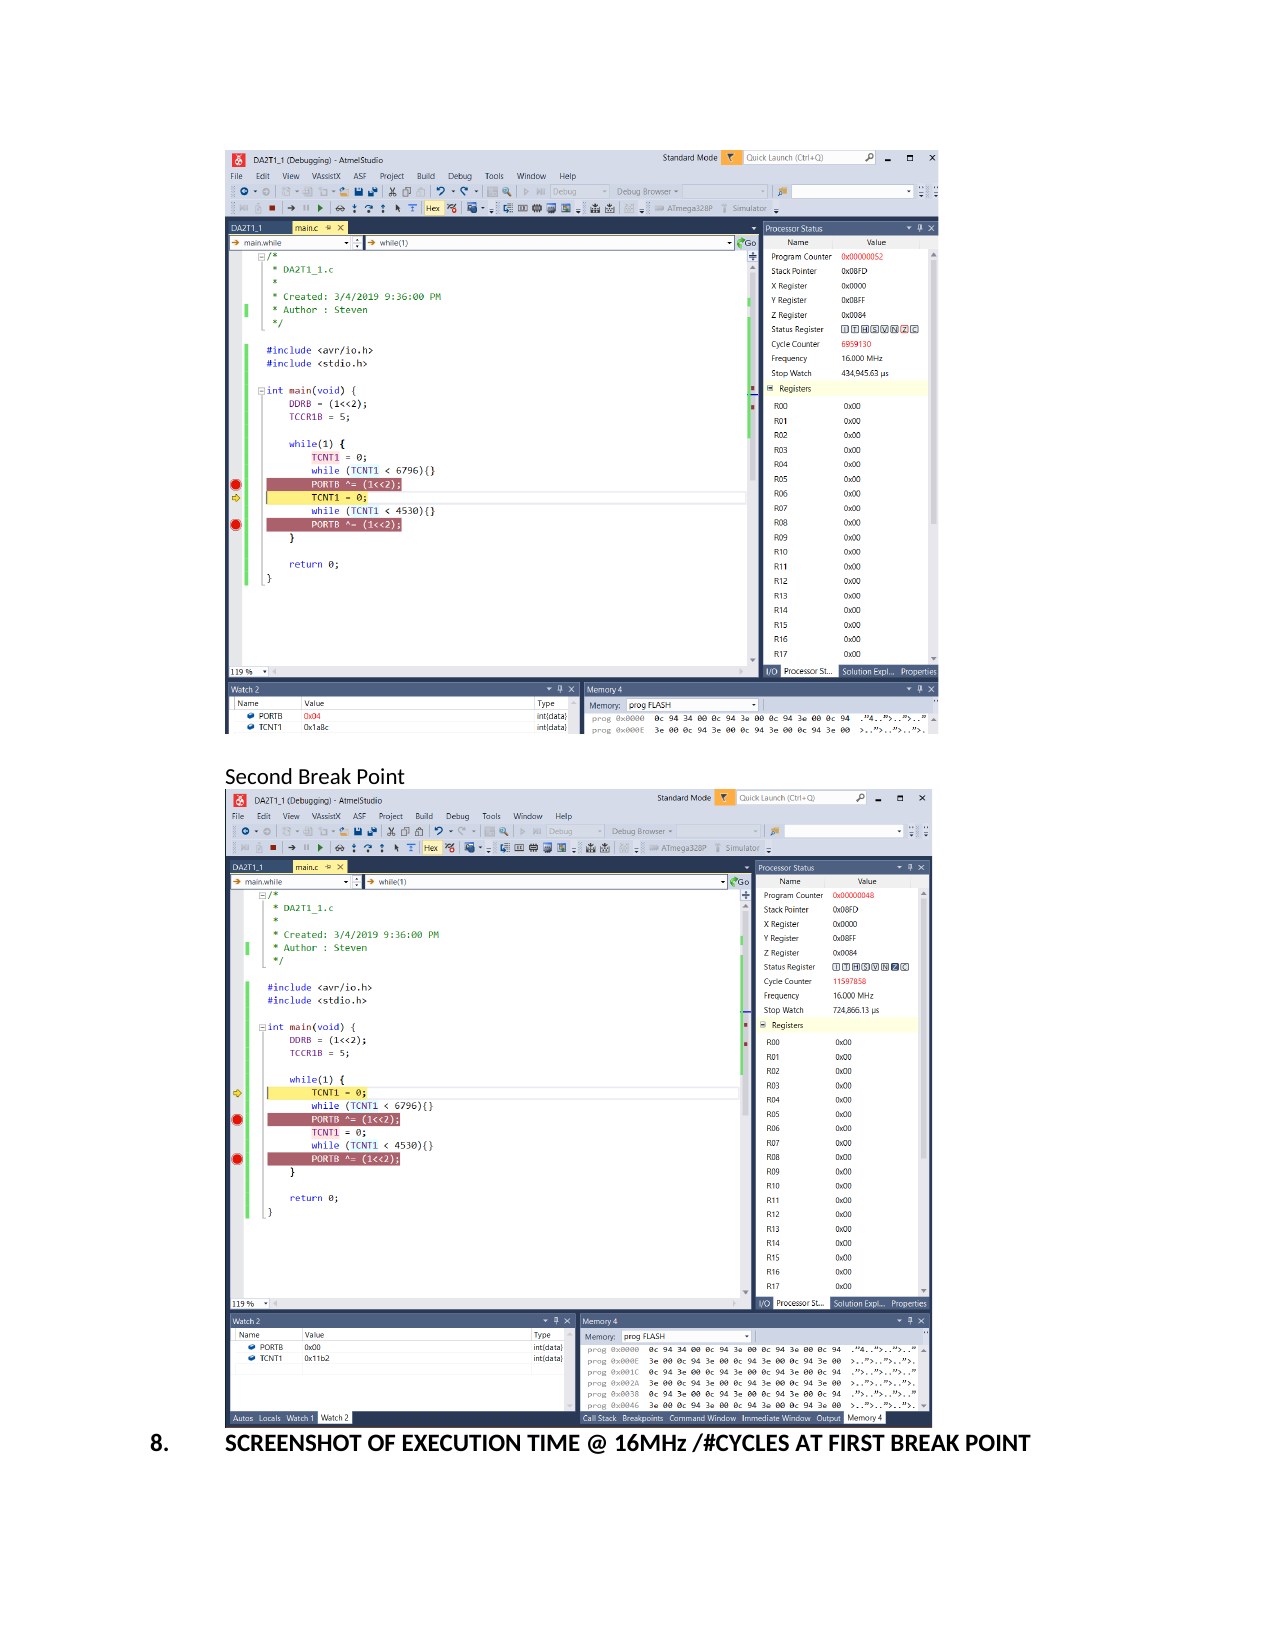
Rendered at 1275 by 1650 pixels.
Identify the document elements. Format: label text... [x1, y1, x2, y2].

picture [225, 789, 933, 1428]
picture [225, 150, 939, 734]
list SCREENSHOT OF EXECUTION TIME @ 16MHz /#CYCLES AT FIRST BREAK POINT [150, 1427, 1125, 1458]
text Second Break Point [225, 762, 1125, 790]
